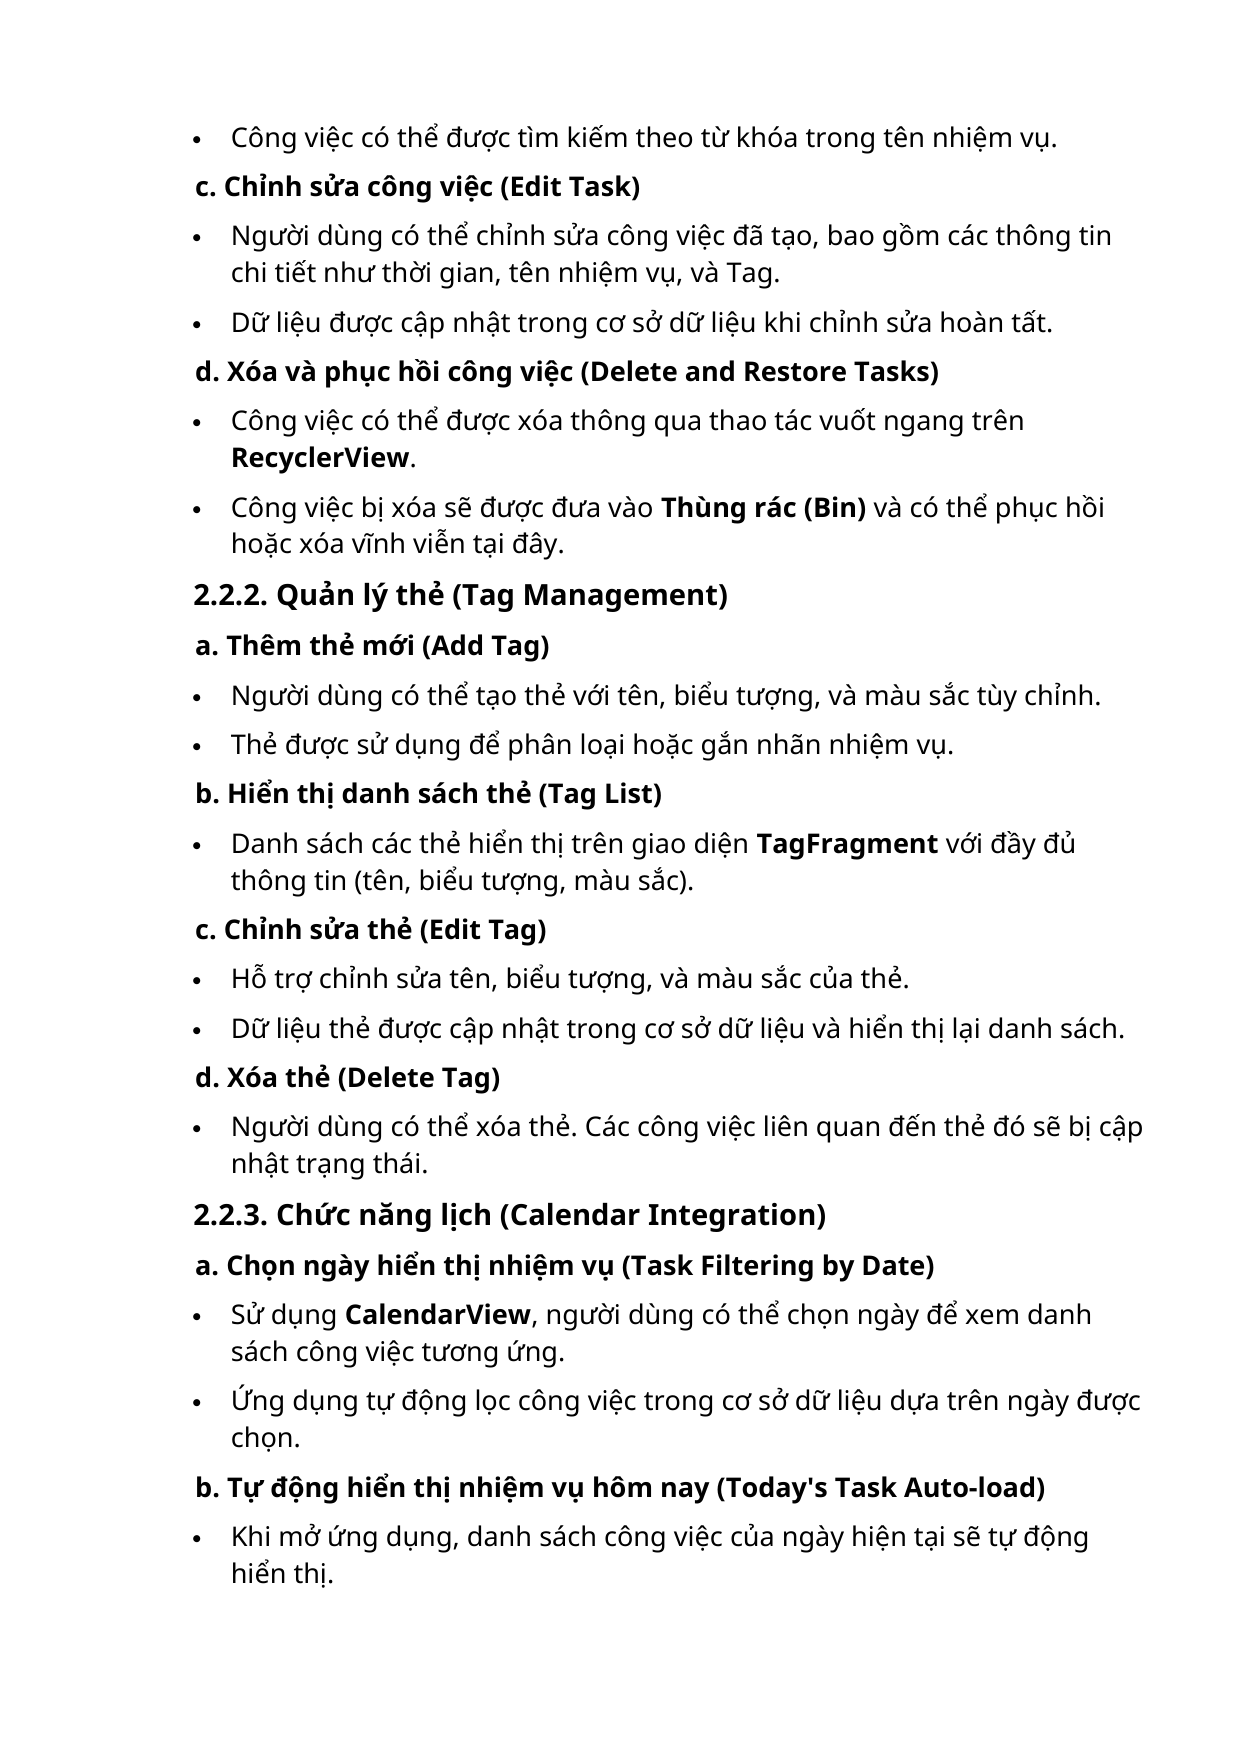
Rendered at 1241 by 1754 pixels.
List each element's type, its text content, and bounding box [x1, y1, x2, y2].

list Công việc bị xóa sẽ được đưa vào Thùng rác (Bin) và có thể phục hồi hoặc xóa vĩnh viễn tại đây. [193, 488, 1149, 562]
text Xóa thẻ (Delete Tag) [195, 1058, 1149, 1095]
list Thẻ được sử dụng để phân loại hoặc gắn nhãn nhiệm vụ. [193, 725, 1149, 762]
list Danh sách các thẻ hiển thị trên giao diện TagFragment với đầy đủ thông tin (tên, biểu tượng, màu sắc). [193, 824, 1149, 898]
list Khi mở ứng dụng, danh sách công việc của ngày hiện tại sẽ tự động hiển thị. [193, 1517, 1149, 1591]
text Chỉnh sửa công việc (Edit Task) [195, 167, 1149, 204]
text Tự động hiển thị nhiệm vụ hôm nay (Today's Task Auto-load) [195, 1468, 1149, 1505]
list Người dùng có thể tạo thẻ với tên, biểu tượng, và màu sắc tùy chỉnh. [193, 676, 1149, 713]
text Hiển thị danh sách thẻ (Tag List) [195, 775, 1149, 812]
list Hỗ trợ chỉnh sửa tên, biểu tượng, và màu sắc của thẻ. [193, 960, 1149, 997]
list Dữ liệu thẻ được cập nhật trong cơ sở dữ liệu và hiển thị lại danh sách. [193, 1009, 1149, 1046]
list Công việc có thể được xóa thông qua thao tác vuốt ngang trên RecyclerView. [193, 402, 1149, 476]
list Người dùng có thể xóa thẻ. Các công việc liên quan đến thẻ đó sẽ bị cập nhật trạng thái. [193, 1108, 1149, 1182]
list Dữ liệu được cập nhật trong cơ sở dữ liệu khi chỉnh sửa hoàn tất. [193, 303, 1149, 340]
text Xóa và phục hồi công việc (Delete and Restore Tasks) [195, 352, 1149, 389]
text Quản lý thẻ (Tag Management) [193, 574, 1149, 614]
text Chọn ngày hiển thị nhiệm vụ (Task Filtering by Date) [195, 1246, 1149, 1283]
list Ứng dụng tự động lọc công việc trong cơ sở dữ liệu dựa trên ngày được chọn. [193, 1382, 1149, 1456]
text Thêm thẻ mới (Add Tag) [195, 627, 1149, 663]
list Sử dụng CalendarView, người dùng có thể chọn ngày để xem danh sách công việc tương ứng. [193, 1296, 1149, 1369]
text Chỉnh sửa thẻ (Edit Tag) [195, 910, 1149, 947]
text Chức năng lịch (Calendar Integration) [193, 1194, 1149, 1234]
list Người dùng có thể chỉnh sửa công việc đã tạo, bao gồm các thông tin chi tiết như thời gian, tên nhiệm vụ, và Tag. [193, 217, 1149, 291]
list Công việc có thể được tìm kiếm theo từ khóa trong tên nhiệm vụ. [193, 118, 1149, 155]
